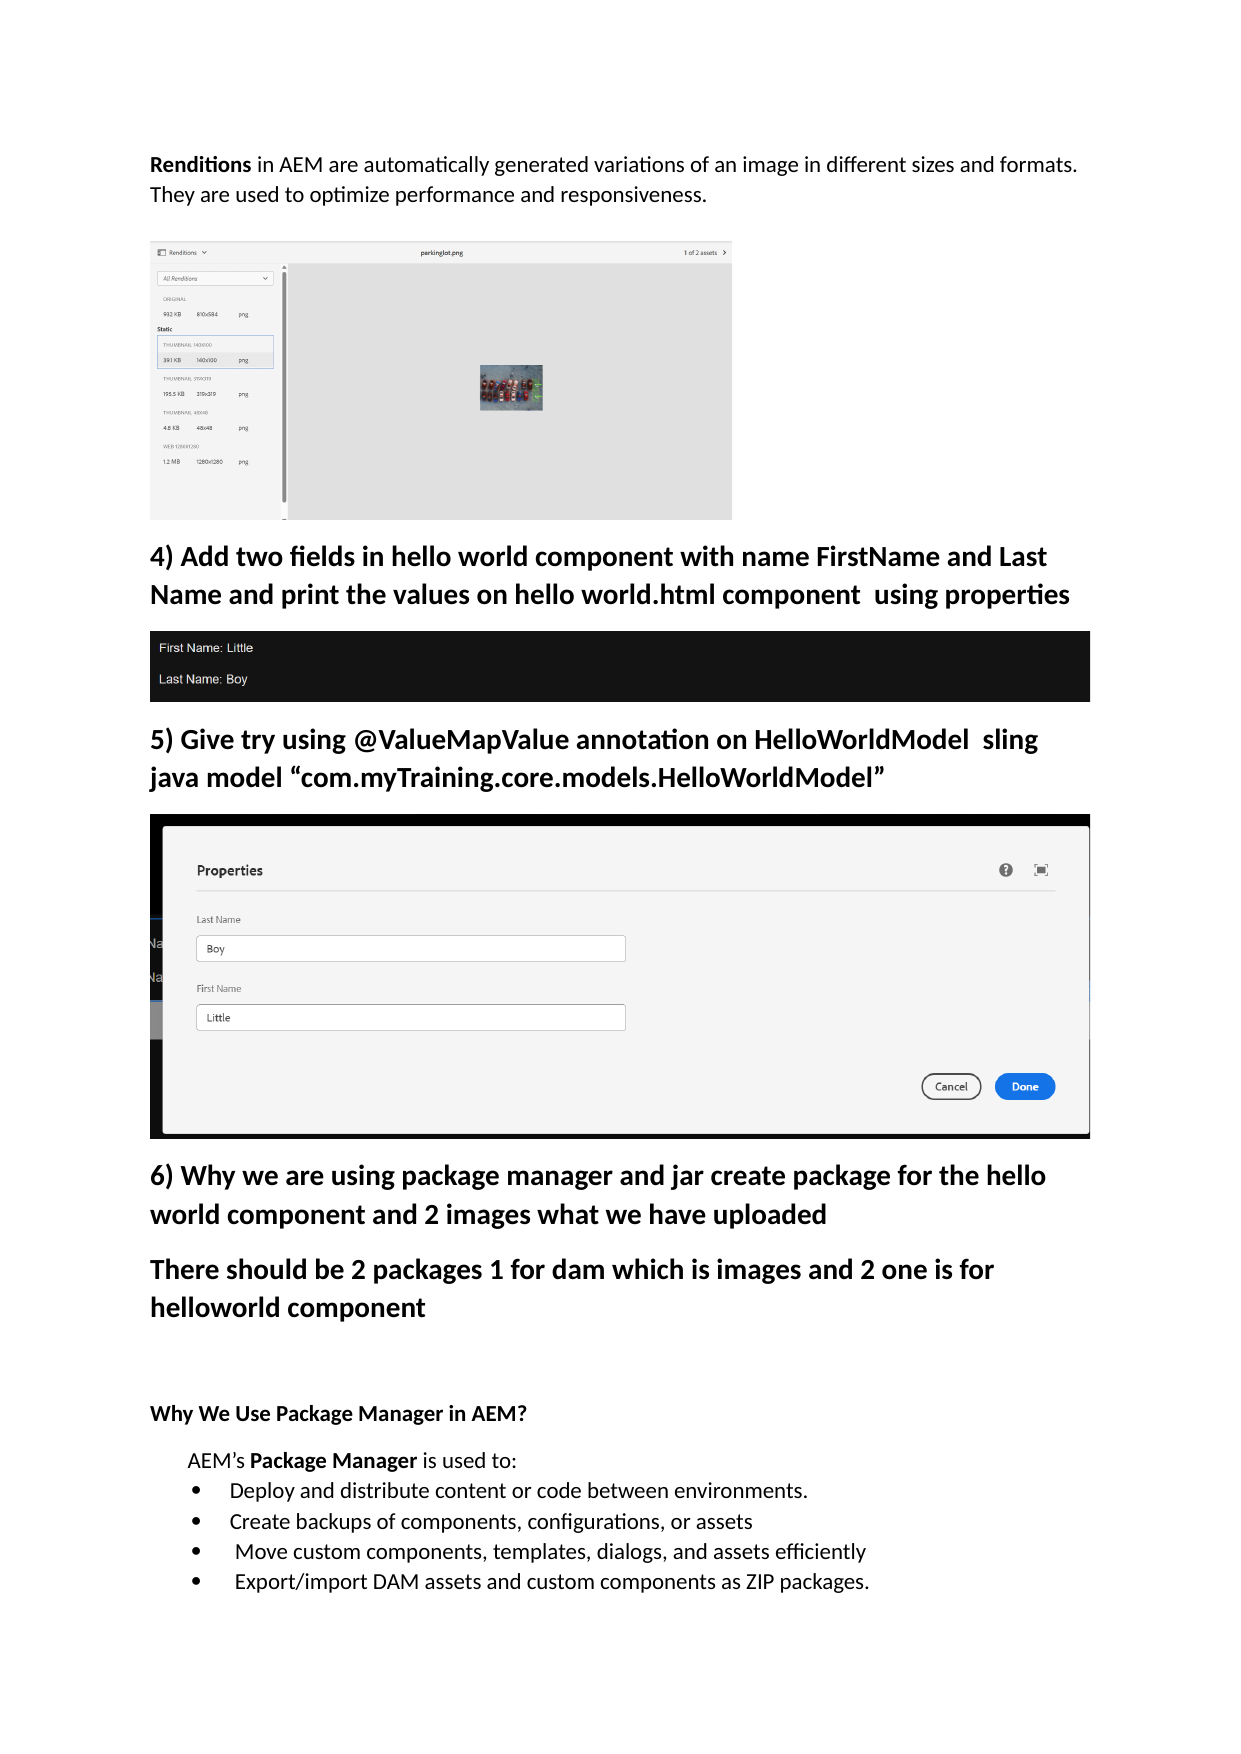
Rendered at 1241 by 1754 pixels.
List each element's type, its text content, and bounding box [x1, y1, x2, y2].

list AEM’s Package Manager is used to: [187, 1446, 1090, 1474]
list Create backups of components, configurations, or assets [192, 1507, 1090, 1535]
list Move custom components, templates, dialogs, and assets efficiently [192, 1537, 1090, 1565]
picture [150, 240, 733, 520]
list Deploy and distribute content or code between environments. [192, 1477, 1090, 1504]
text 4) Add two fields in hello world component with name FirstName and Last Name and print the values on hello world.html component using properties [150, 538, 1090, 612]
text 5) Give try using @ValueMapValue annotation on HelloWorldModel sling java model “com.myTraining.core.models.HelloWorldModel” [150, 721, 1090, 795]
list Export/import DAM assets and custom components as ZIP packages. [192, 1567, 1090, 1595]
picture [150, 631, 1091, 702]
text There should be 2 packages 1 for dam which is images and 2 one is for helloworld component [150, 1251, 1090, 1325]
text Why We Use Package Manager in AEM? [150, 1399, 1090, 1427]
text 6) Why we are using package manager and jar create package for the hello world component and 2 images what we have uploaded [150, 1157, 1090, 1231]
picture [150, 814, 1091, 1139]
